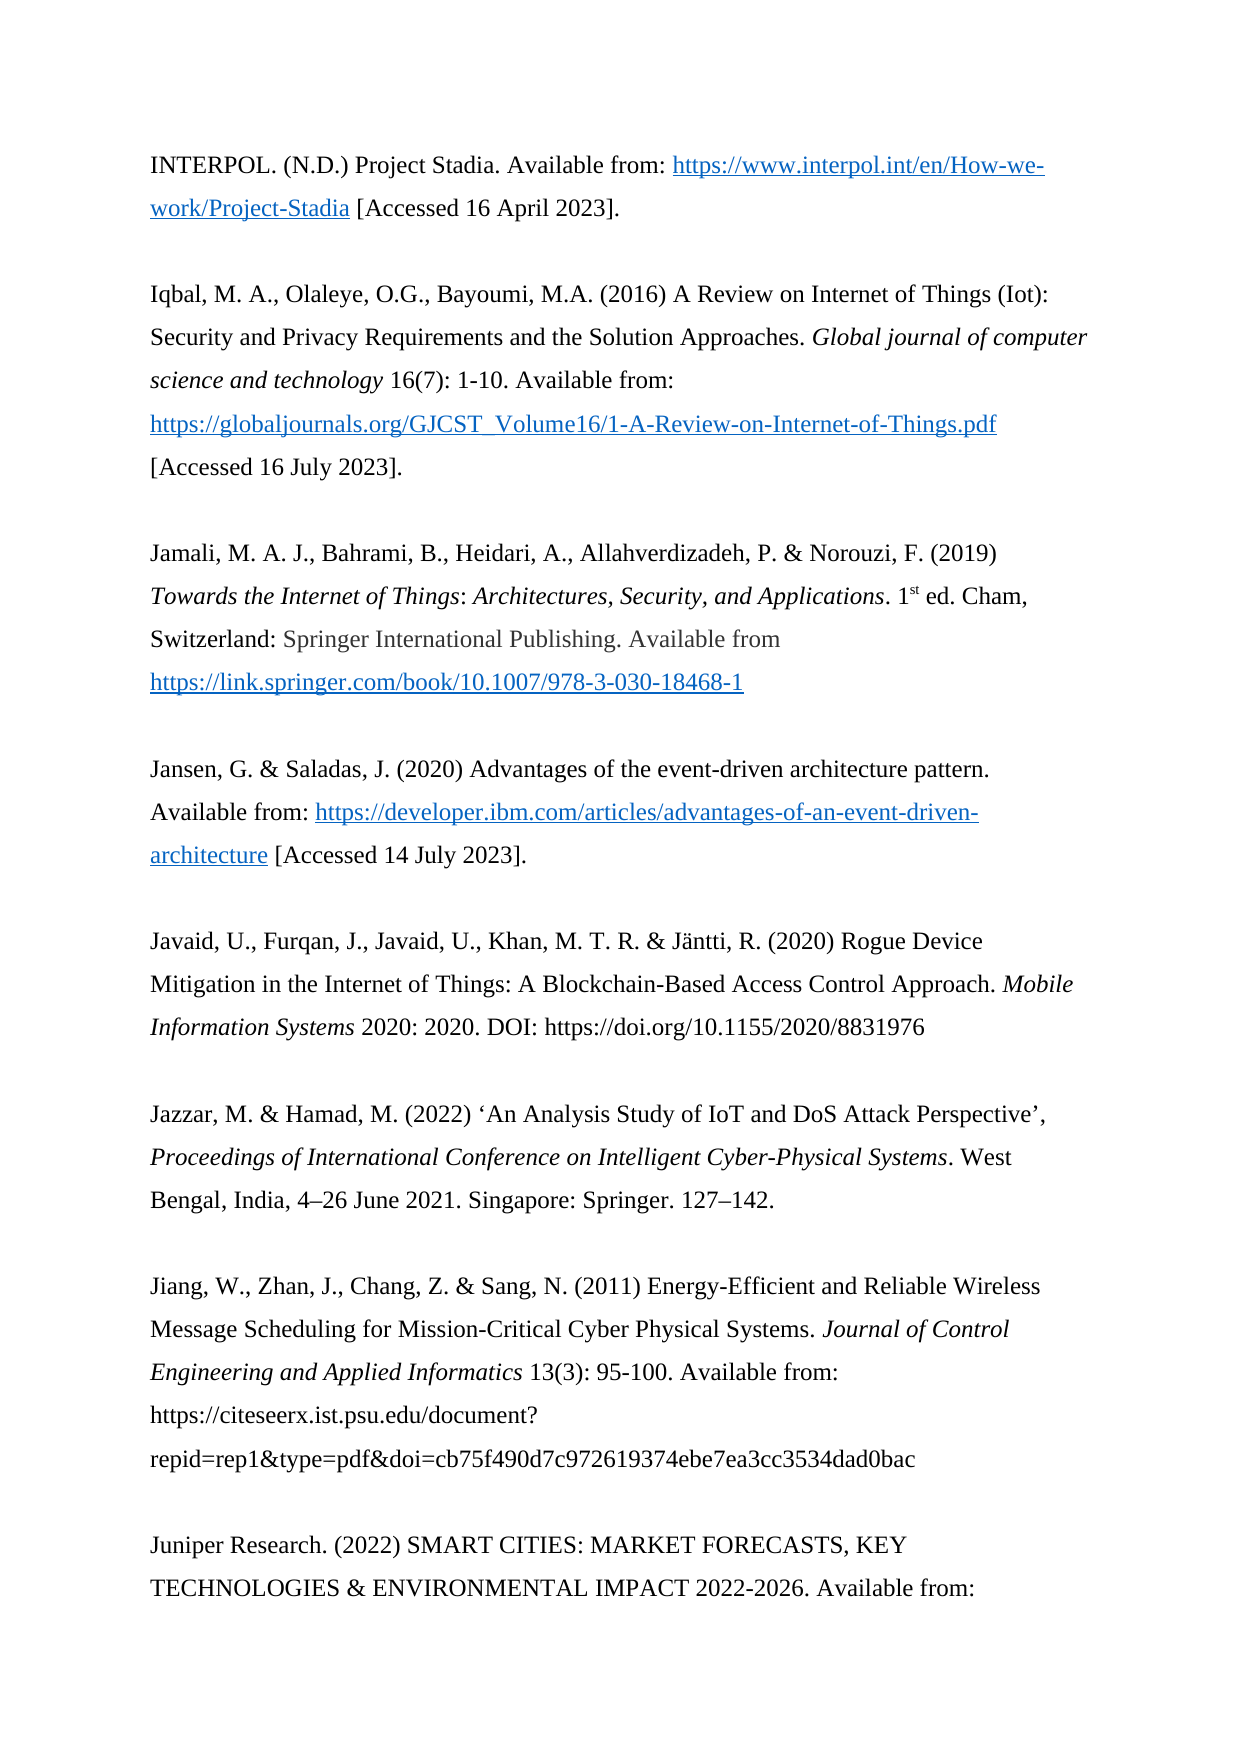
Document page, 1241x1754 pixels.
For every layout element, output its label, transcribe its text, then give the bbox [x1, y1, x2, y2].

text Javaid, U., Furqan, J., Javaid, U., Khan, M. T. R. & Jäntti, R. (2020) Rogue Device Mitigation in the Internet of Things: A Blockchain-Based Access Control Approach. Mobile Information Systems 2020: 2020. DOI: https://doi.org/10.1155/2020/8831976 [150, 926, 1090, 1041]
text Iqbal, M. A., Olaleye, O.G., Bayoumi, M.A. (2016) A Review on Internet of Things (Iot): Security and Privacy Requirements and the Solution Approaches. Global journal of computer science and technology 16(7): 1-10. Available from: https://globaljournals.org/GJCST_Volume16/1-A-Review-on-Internet-of-Things.pdf [Accessed 16 July 2023]. [150, 279, 1090, 481]
text Jiang, W., Zhan, J., Chang, Z. & Sang, N. (2011) Energy-Efficient and Reliable Wireless Message Scheduling for Mission-Critical Cyber Physical Systems. Journal of Control Engineering and Applied Informatics 13(3): 95-100. Available from: https://citeseerx.ist.psu.edu/document?repid=rep1&type=pdf&doi=cb75f490d7c972619374ebe7ea3cc3534dad0bac [150, 1271, 1090, 1472]
text Jazzar, M. & Hamad, M. (2022) ‘An Analysis Study of IoT and DoS Attack Perspective’, Proceedings of International Conference on Intelligent Cyber-Physical Systems. West Bengal, India, 4–26 June 2021. Singapore: Springer. 127–142. [150, 1099, 1090, 1214]
text Jamali, M. A. J., Bahrami, B., Heidari, A., Allahverdizadeh, P. & Norouzi, F. (2019) Towards the Internet of Things: Architectures, Security, and Applications. 1st ed. Cham, Switzerland: Springer International Publishing. Available from https://link.springer.com/book/10.1007/978-3-030-18468-1 [150, 538, 1090, 696]
text Jansen, G. & Saladas, J. (2020) Advantages of the event-driven architecture pattern. Available from: https://developer.ibm.com/articles/advantages-of-an-event-driven-architecture [Accessed 14 July 2023]. [150, 754, 1090, 869]
text INTERPOL. (N.D.) Project Stadia. Available from: https://www.interpol.int/en/How-we-work/Project-Stadia [Accessed 16 April 2023]. [150, 150, 1090, 222]
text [150, 1530, 1090, 1602]
